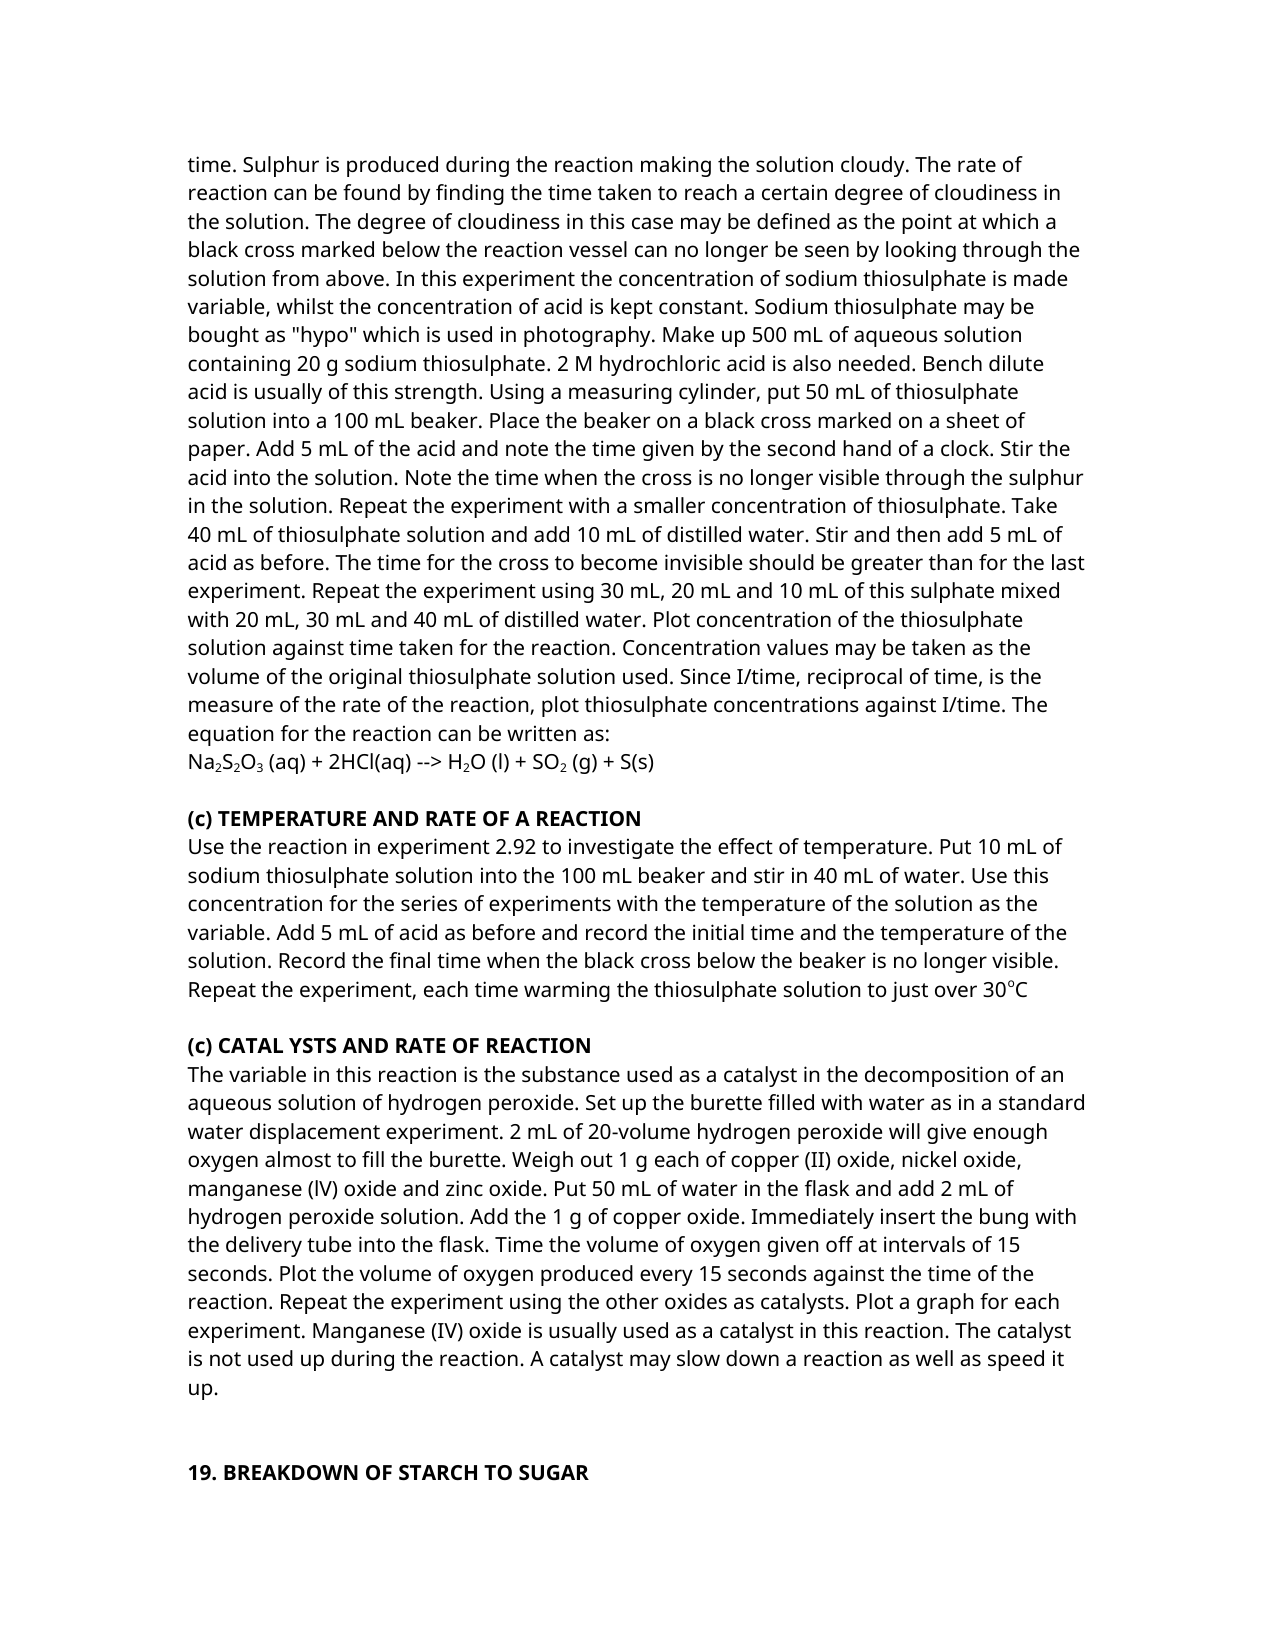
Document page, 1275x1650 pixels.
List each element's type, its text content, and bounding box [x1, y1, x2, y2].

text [187, 150, 1087, 776]
text (c) TEMPERATURE AND RATE OF A REACTION Use the reaction in experiment 2.92 to investigate the effect of temperature. Put 10 mL of sodium thiosulphate solution into the 100 mL beaker and stir in 40 mL of water. Use this concentration for the series of experiments with the temperature of the solution as the variable. Add 5 mL of acid as before and record the initial time and the temperature of the solution. Record the final time when the black cross below the beaker is no longer visible. Repeat the experiment, each time warming the thiosulphate solution to just over 30oC [187, 804, 1087, 1003]
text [187, 1430, 1087, 1487]
text (c) CATAL YSTS AND RATE OF REACTION The variable in this reaction is the substance used as a catalyst in the decomposition of an aqueous solution of hydrogen peroxide. Set up the burette filled with water as in a standard water displacement experiment. 2 mL of 20-volume hydrogen peroxide will give enough oxygen almost to fill the burette. Weigh out 1 g each of copper (II) oxide, nickel oxide, manganese (lV) oxide and zinc oxide. Put 50 mL of water in the flask and add 2 mL of hydrogen peroxide solution. Add the 1 g of copper oxide. Immediately insert the bung with the delivery tube into the flask. Time the volume of oxygen given off at intervals of 15 seconds. Plot the volume of oxygen produced every 15 seconds against the time of the reaction. Repeat the experiment using the other oxides as catalysts. Plot a graph for each experiment. Manganese (IV) oxide is usually used as a catalyst in this reaction. The catalyst is not used up during the reaction. A catalyst may slow down a reaction as well as speed it up. [187, 1032, 1087, 1401]
